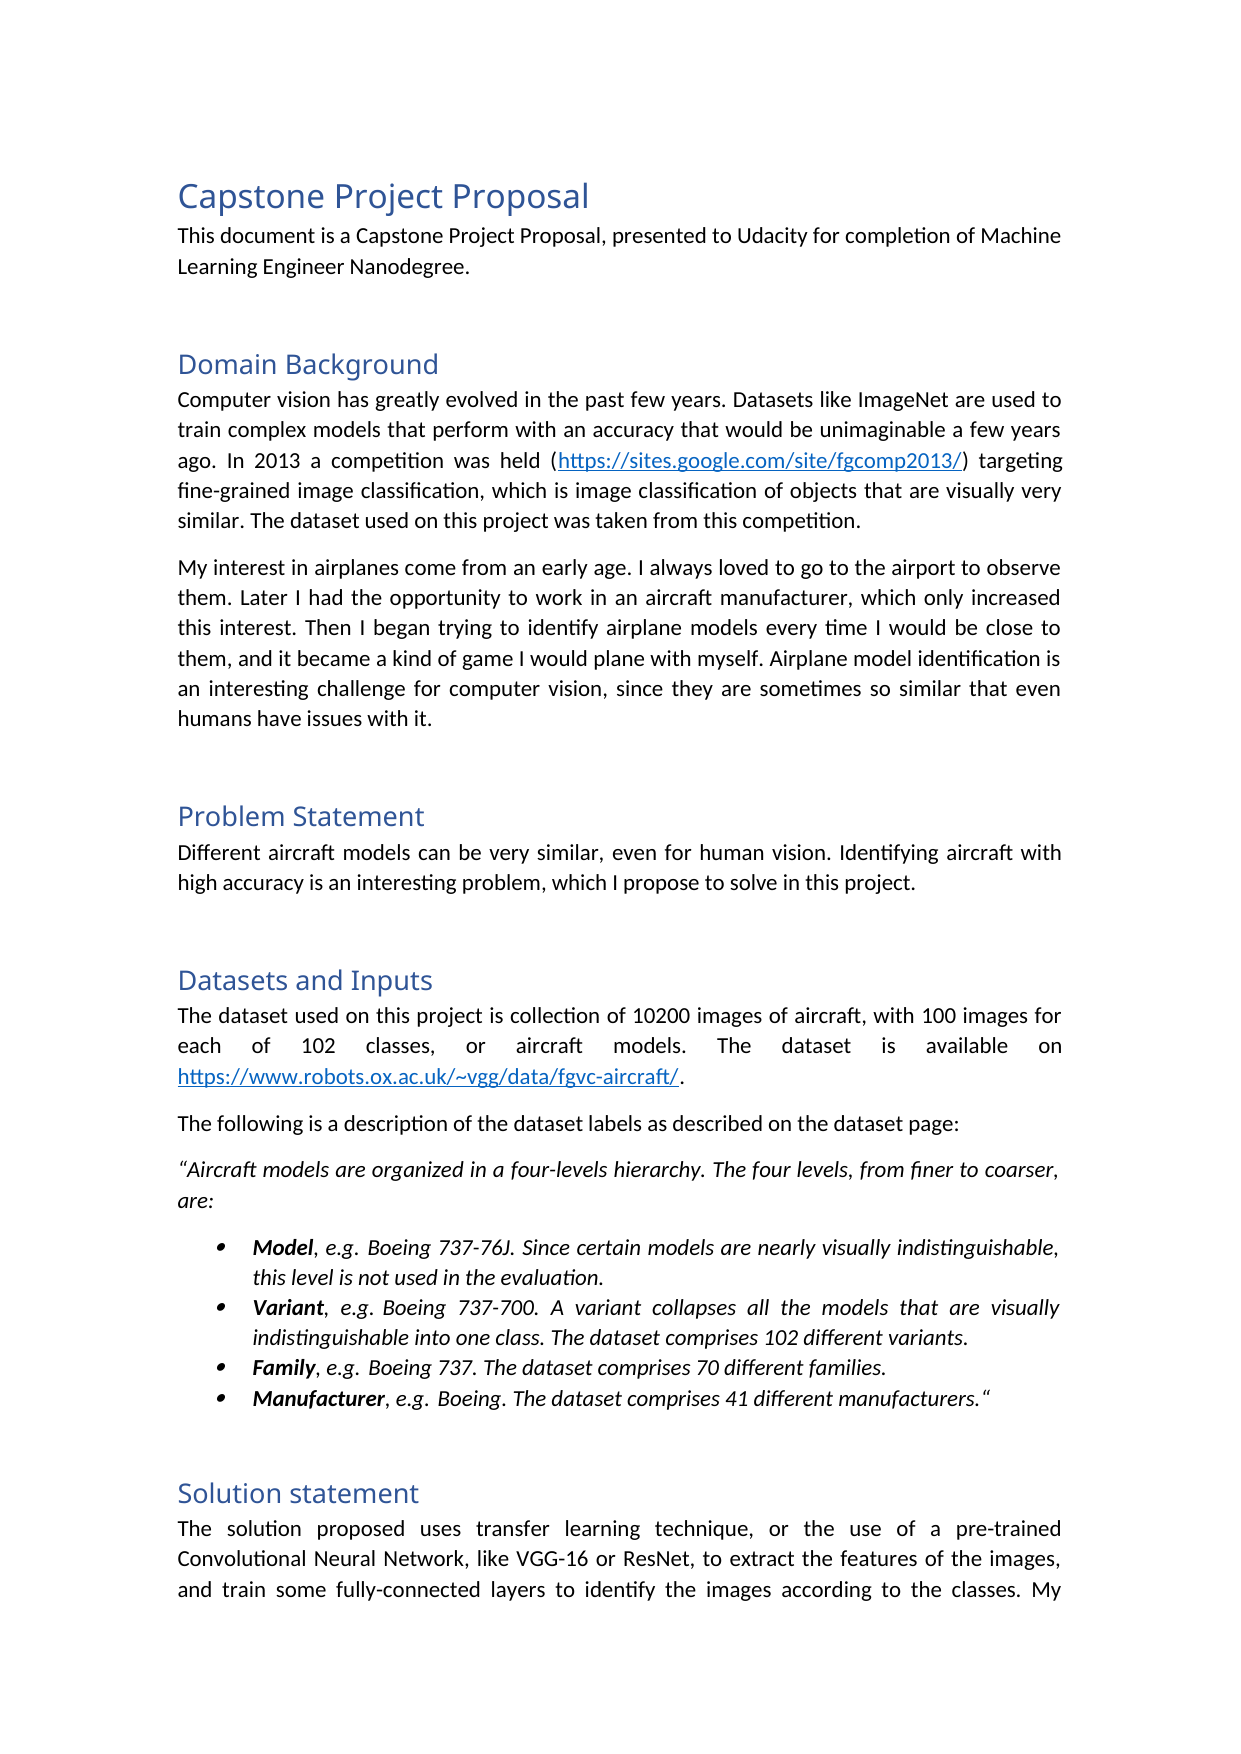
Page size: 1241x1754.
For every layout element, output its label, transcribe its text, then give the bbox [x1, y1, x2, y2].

text My interest in airplanes come from an early age. I always loved to go to the airport to observe them. Later I had the opportunity to work in an aircraft manufacturer, which only increased this interest. Then I began trying to identify airplane models every time I would be close to them, and it became a kind of game I would plane with myself. Airplane model identification is an interesting challenge for computer vision, since they are sometimes so similar that even humans have issues with it. [177, 553, 1063, 732]
text The dataset used on this project is collection of 10200 images of aircraft, with 100 images for each of 102 classes, or aircraft models. The dataset is available on https://www.robots.ox.ac.uk/~vgg/data/fgvc-aircraft/. [177, 1001, 1063, 1090]
subtitle Datasets and Inputs [177, 962, 1063, 998]
text This document is a Capstone Project Proposal, presented to Udacity for completion of Machine Learning Engineer Nanodegree. [177, 222, 1063, 280]
subtitle Solution statement [177, 1474, 1063, 1511]
text Computer vision has greatly evolved in the past few years. Datasets like ImageNet are used to train complex models that perform with an accuracy that would be unimaginable a few years ago. In 2013 a competition was held (https://sites.google.com/site/fgcomp2013/) targeting fine-grained image classification, which is image classification of objects that are visually very similar. The dataset used on this project was taken from this competition. [177, 385, 1063, 534]
subtitle Capstone Project Proposal [177, 173, 1063, 218]
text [177, 1514, 1063, 1603]
list Manufacturer, e.g. Boeing. The dataset comprises 41 different manufacturers.“ [215, 1384, 1063, 1412]
subtitle Domain Background [177, 346, 1063, 382]
list Model, e.g. Boeing 737-76J. Since certain models are nearly visually indistinguishable, this level is not used in the evaluation. [215, 1233, 1063, 1291]
list Variant, e.g. Boeing 737-700. A variant collapses all the models that are visually indistinguishable into one class. The dataset comprises 102 different variants. [215, 1293, 1063, 1351]
text The following is a description of the dataset labels as described on the dataset page: [177, 1109, 1063, 1137]
list Family, e.g. Boeing 737. The dataset comprises 70 different families. [215, 1353, 1063, 1381]
subtitle Problem Statement [177, 798, 1063, 835]
text Different aircraft models can be very similar, even for human vision. Identifying aircraft with high accuracy is an interesting problem, which I propose to solve in this project. [177, 838, 1063, 896]
text “Aircraft models are organized in a four-levels hierarchy. The four levels, from finer to coarser, are: [177, 1156, 1063, 1214]
